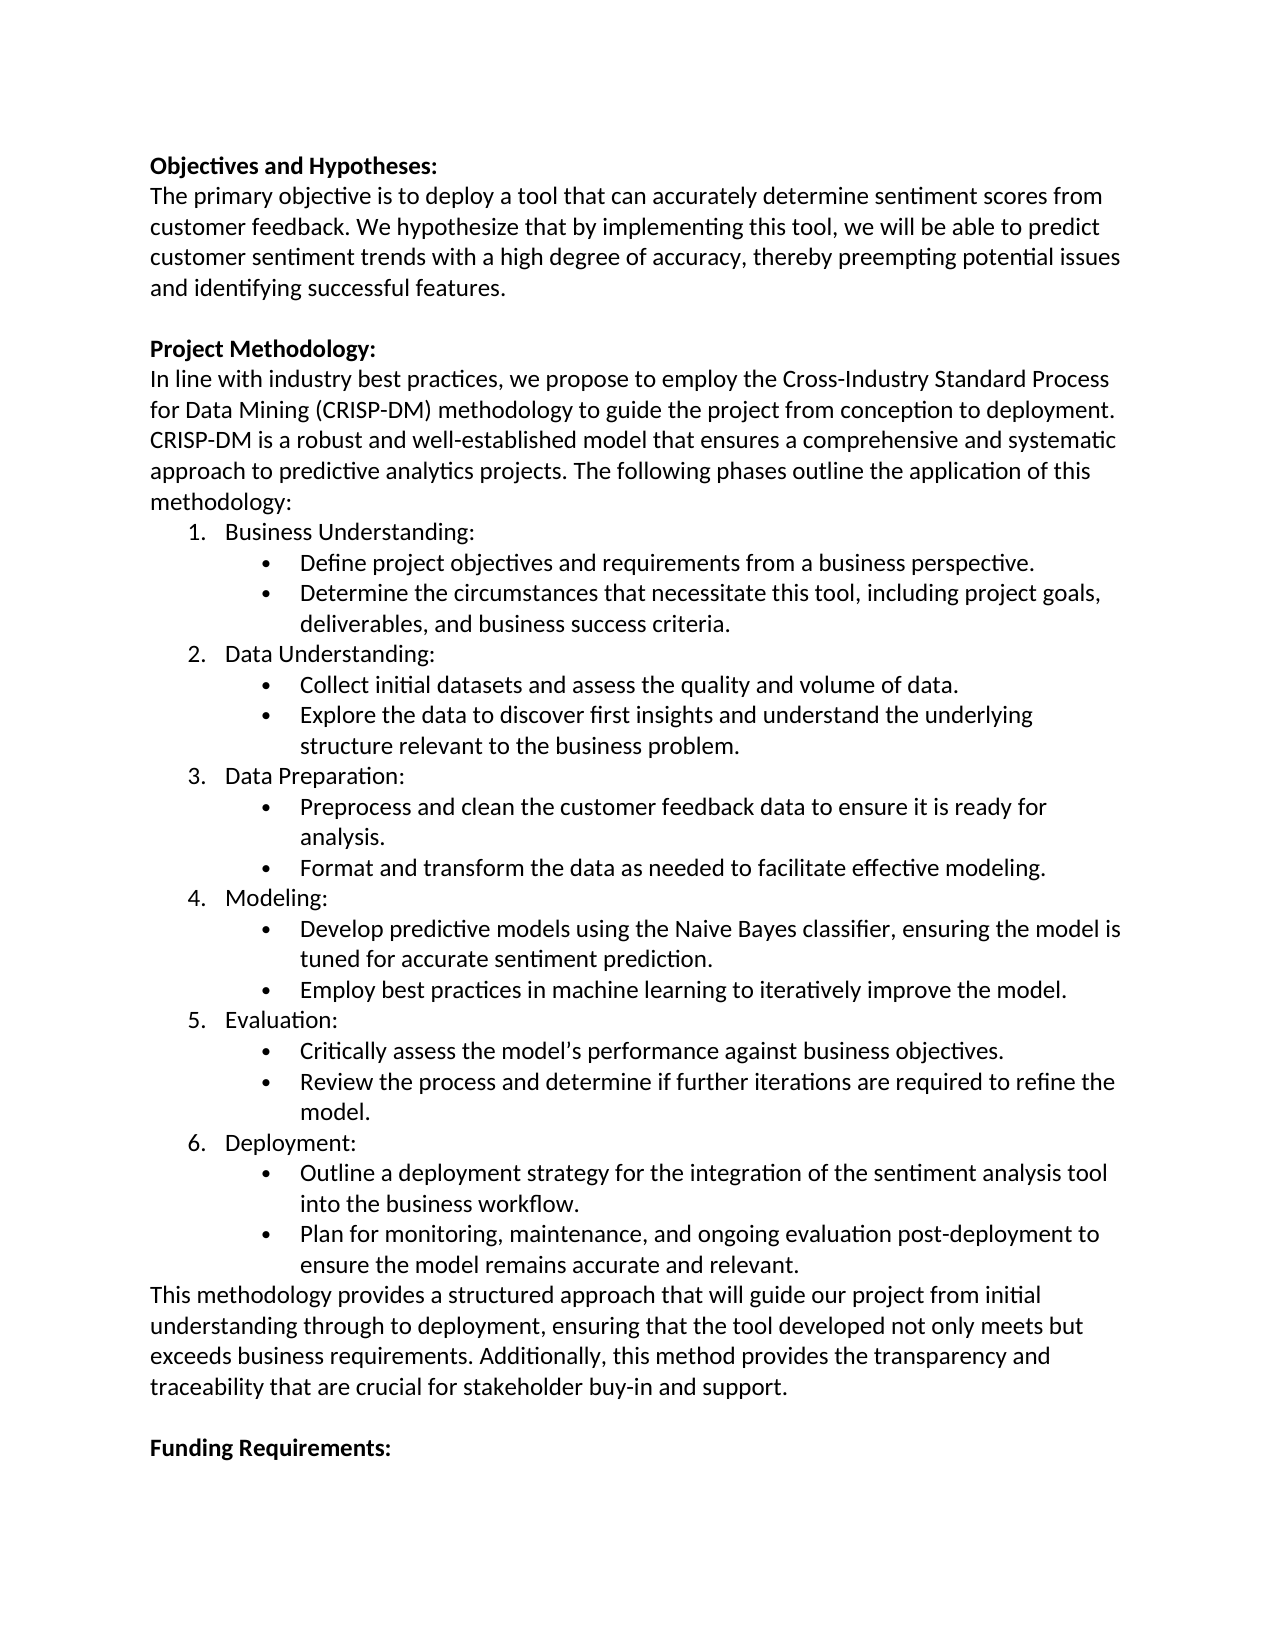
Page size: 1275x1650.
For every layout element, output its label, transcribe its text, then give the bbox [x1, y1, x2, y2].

list Determine the circumstances that necessitate this tool, including project goals, deliverables, and business success criteria. [262, 577, 1125, 638]
list Review the process and determine if further iterations are required to refine the model. [262, 1066, 1125, 1127]
list Business Understanding: [187, 516, 1125, 547]
list Modeling: [187, 882, 1125, 913]
list Data Preparation: [187, 760, 1125, 791]
list Evaluation: [187, 1004, 1125, 1035]
list Define project objectives and requirements from a business perspective. [262, 547, 1125, 577]
list Develop predictive models using the Naive Bayes classifier, ensuring the model is tuned for accurate sentiment prediction. [262, 913, 1125, 974]
text This methodology provides a structured approach that will guide our project from initial understanding through to deployment, ensuring that the tool developed not only meets but exceeds business requirements. Additionally, this method provides the transparency and traceability that are crucial for stakeholder buy-in and support. [150, 1279, 1125, 1401]
text Funding Requirements: [150, 1432, 1125, 1462]
list Explore the data to discover first insights and understand the underlying structure relevant to the business problem. [262, 699, 1125, 760]
list Data Understanding: [187, 638, 1125, 669]
list Plan for monitoring, maintenance, and ongoing evaluation post-deployment to ensure the model remains accurate and relevant. [262, 1218, 1125, 1279]
text Objectives and Hypotheses: [150, 150, 1125, 181]
text The primary objective is to deploy a tool that can accurately determine sentiment scores from customer feedback. We hypothesize that by implementing this tool, we will be able to predict customer sentiment trends with a high degree of accuracy, thereby preempting potential issues and identifying successful features. [150, 181, 1125, 303]
list Preprocess and clean the customer feedback data to ensure it is ready for analysis. [262, 791, 1125, 852]
text In line with industry best practices, we propose to employ the Cross-Industry Standard Process for Data Mining (CRISP-DM) methodology to guide the project from conception to deployment. CRISP-DM is a robust and well-established model that ensures a comprehensive and systematic approach to predictive analytics projects. The following phases outline the application of this methodology: [150, 364, 1125, 516]
list Employ best practices in machine learning to iteratively improve the model. [262, 974, 1125, 1004]
list Deployment: [187, 1127, 1125, 1157]
list Collect initial datasets and assess the quality and volume of data. [262, 669, 1125, 699]
list Outline a deployment strategy for the integration of the sentiment analysis tool into the business workflow. [262, 1157, 1125, 1218]
list Critically assess the model’s performance against business objectives. [262, 1035, 1125, 1066]
text Project Methodology: [150, 333, 1125, 364]
list Format and transform the data as needed to facilitate effective modeling. [262, 852, 1125, 882]
